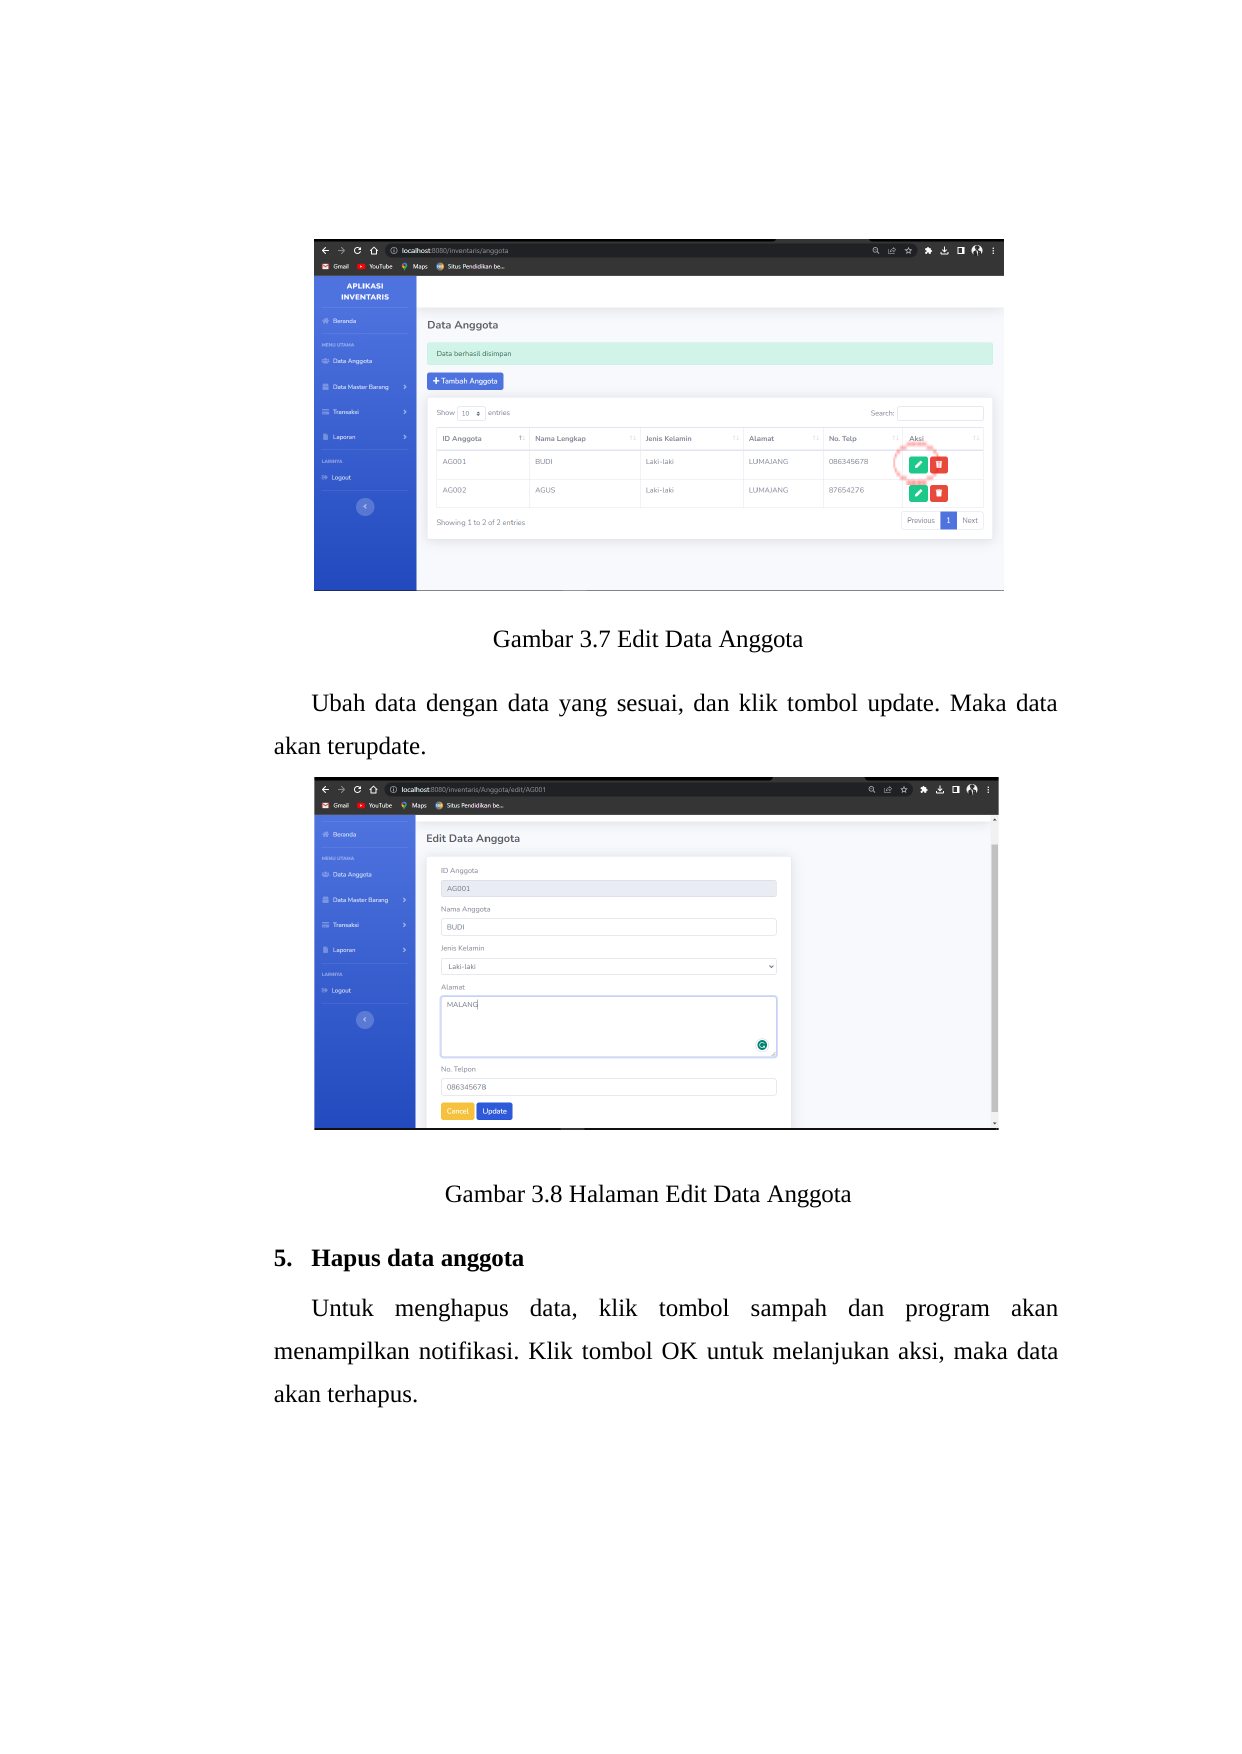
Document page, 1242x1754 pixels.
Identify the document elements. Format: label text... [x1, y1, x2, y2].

picture [314, 239, 1004, 591]
text Gambar 3.7 Edit Data Anggota [217, 624, 1079, 652]
text Ubah data dengan data yang sesuai, dan klik tombol update. Maka data akan terupdate. [274, 688, 1059, 759]
subtitle Hapus data anggota [274, 1243, 1079, 1272]
picture [314, 777, 999, 1130]
text Untuk menghapus data, klik tombol sampah dan program akan menampilkan notifikasi. Klik tombol OK untuk melanjukan aksi, maka data akan terhapus. [274, 1293, 1059, 1408]
text Gambar 3.8 Halaman Edit Data Anggota [217, 1179, 1079, 1208]
